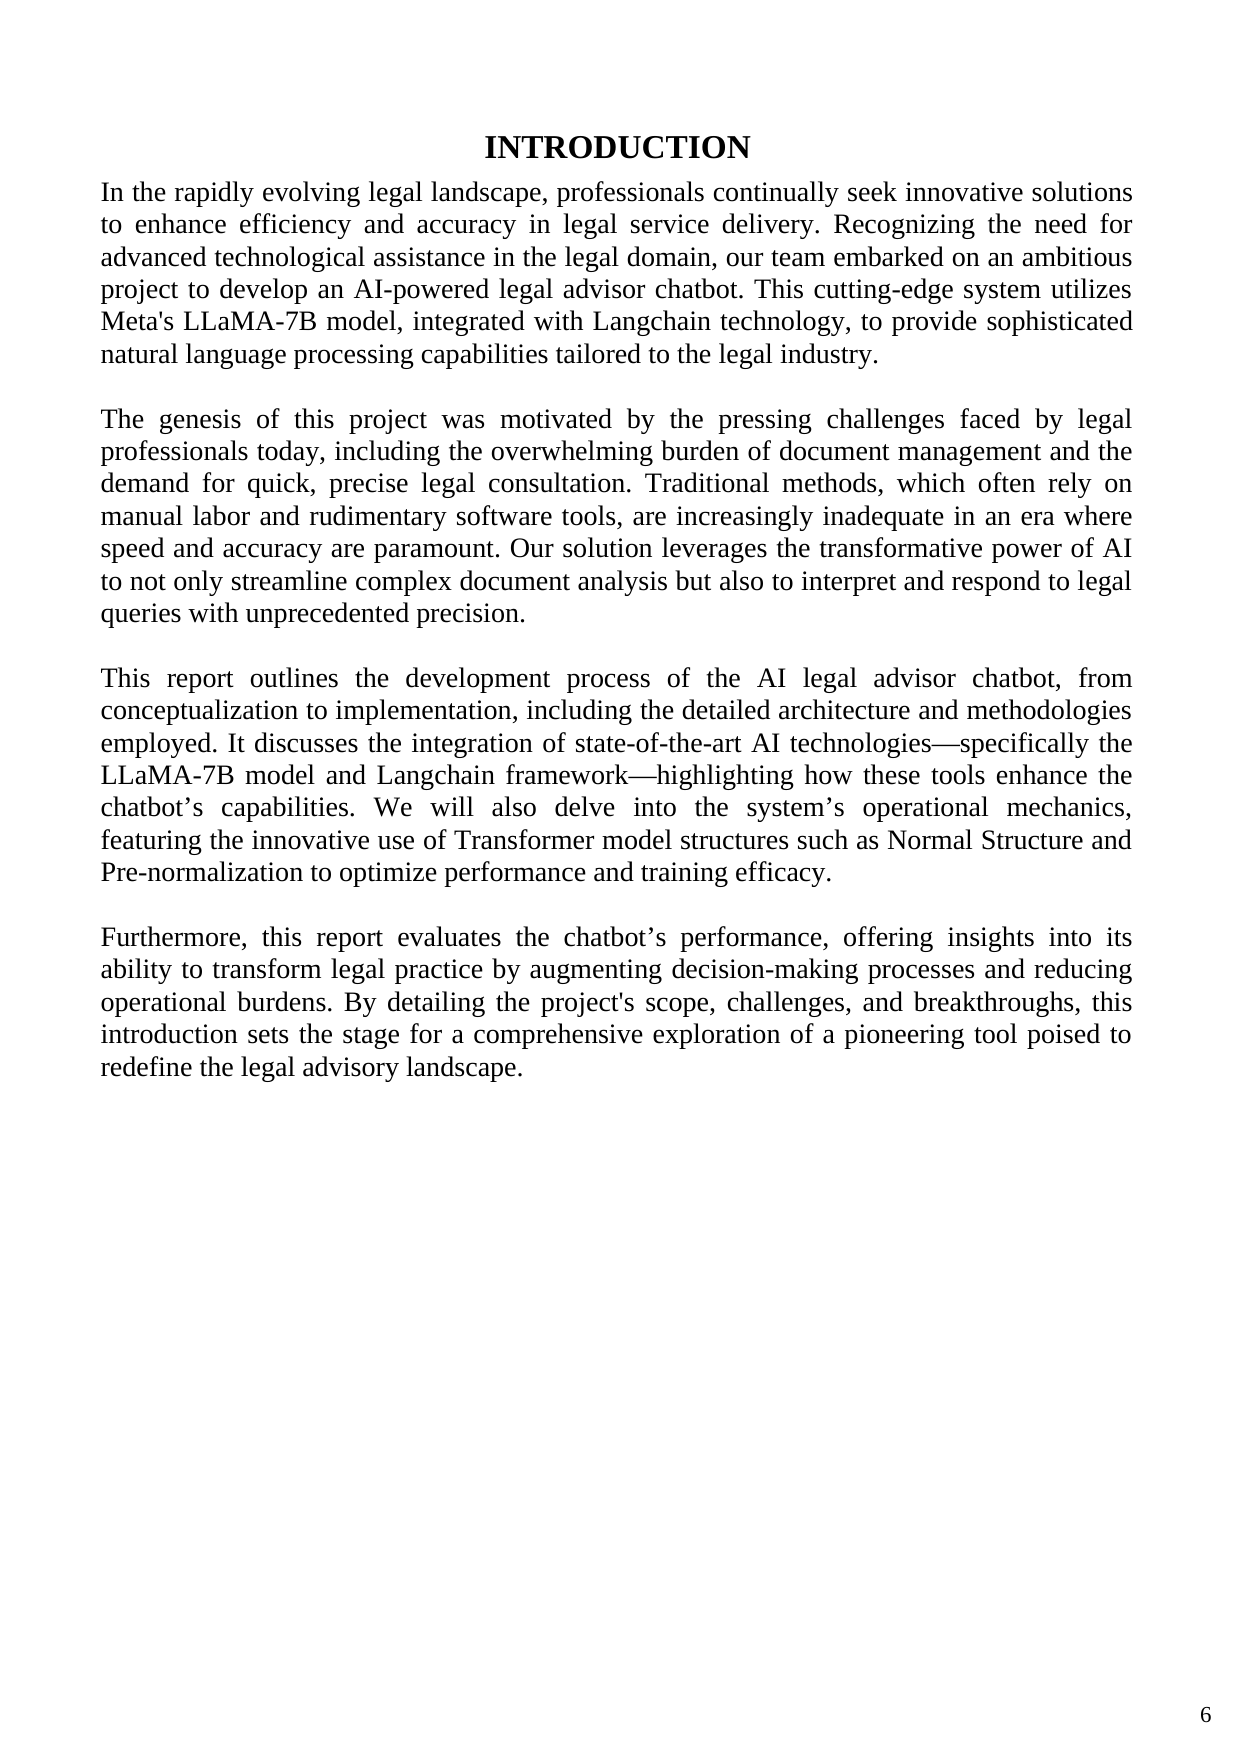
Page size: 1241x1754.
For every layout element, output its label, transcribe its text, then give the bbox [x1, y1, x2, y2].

text In the rapidly evolving legal landscape, professionals continually seek innovative solutions to enhance efficiency and accuracy in legal service delivery. Recognizing the need for advanced technological assistance in the legal domain, our team embarked on an ambitious project to develop an AI-powered legal advisor chatbot. This cutting-edge system utilizes Meta's LLaMA-7B model, integrated with Langchain technology, to provide sophisticated natural language processing capabilities tailored to the legal industry. [100, 175, 1134, 369]
text This report outlines the development process of the AI legal advisor chatbot, from conceptualization to implementation, including the detailed architecture and methodologies employed. It discusses the integration of state-of-the-art AI technologies—specifically the LLaMA-7B model and Langchain framework—highlighting how these tools enhance the chatbot’s capabilities. We will also delve into the system’s operational mechanics, featuring the innovative use of Transformer model structures such as Normal Structure and Pre-normalization to optimize performance and training efficacy. [100, 661, 1134, 888]
text The genesis of this project was motivated by the pressing challenges faced by legal professionals today, including the overwhelming burden of document management and the demand for quick, precise legal consultation. Traditional methods, which often rely on manual labor and rudimentary software tools, are increasingly inadequate in an era where speed and accuracy are paramount. Our solution leverages the transformative power of AI to not only streamline complex document analysis but also to interpret and respond to legal queries with unprecedented precision. [100, 402, 1134, 628]
subtitle INTRODUCTION [71, 127, 1164, 166]
text Furthermore, this report evaluates the chatbot’s performance, offering insights into its ability to transform legal practice by augmenting decision-making processes and reducing operational burdens. By detailing the project's scope, challenges, and breakthroughs, this introduction sets the stage for a comprehensive exploration of a pioneering tool poised to redefine the legal advisory landscape. [100, 920, 1134, 1082]
